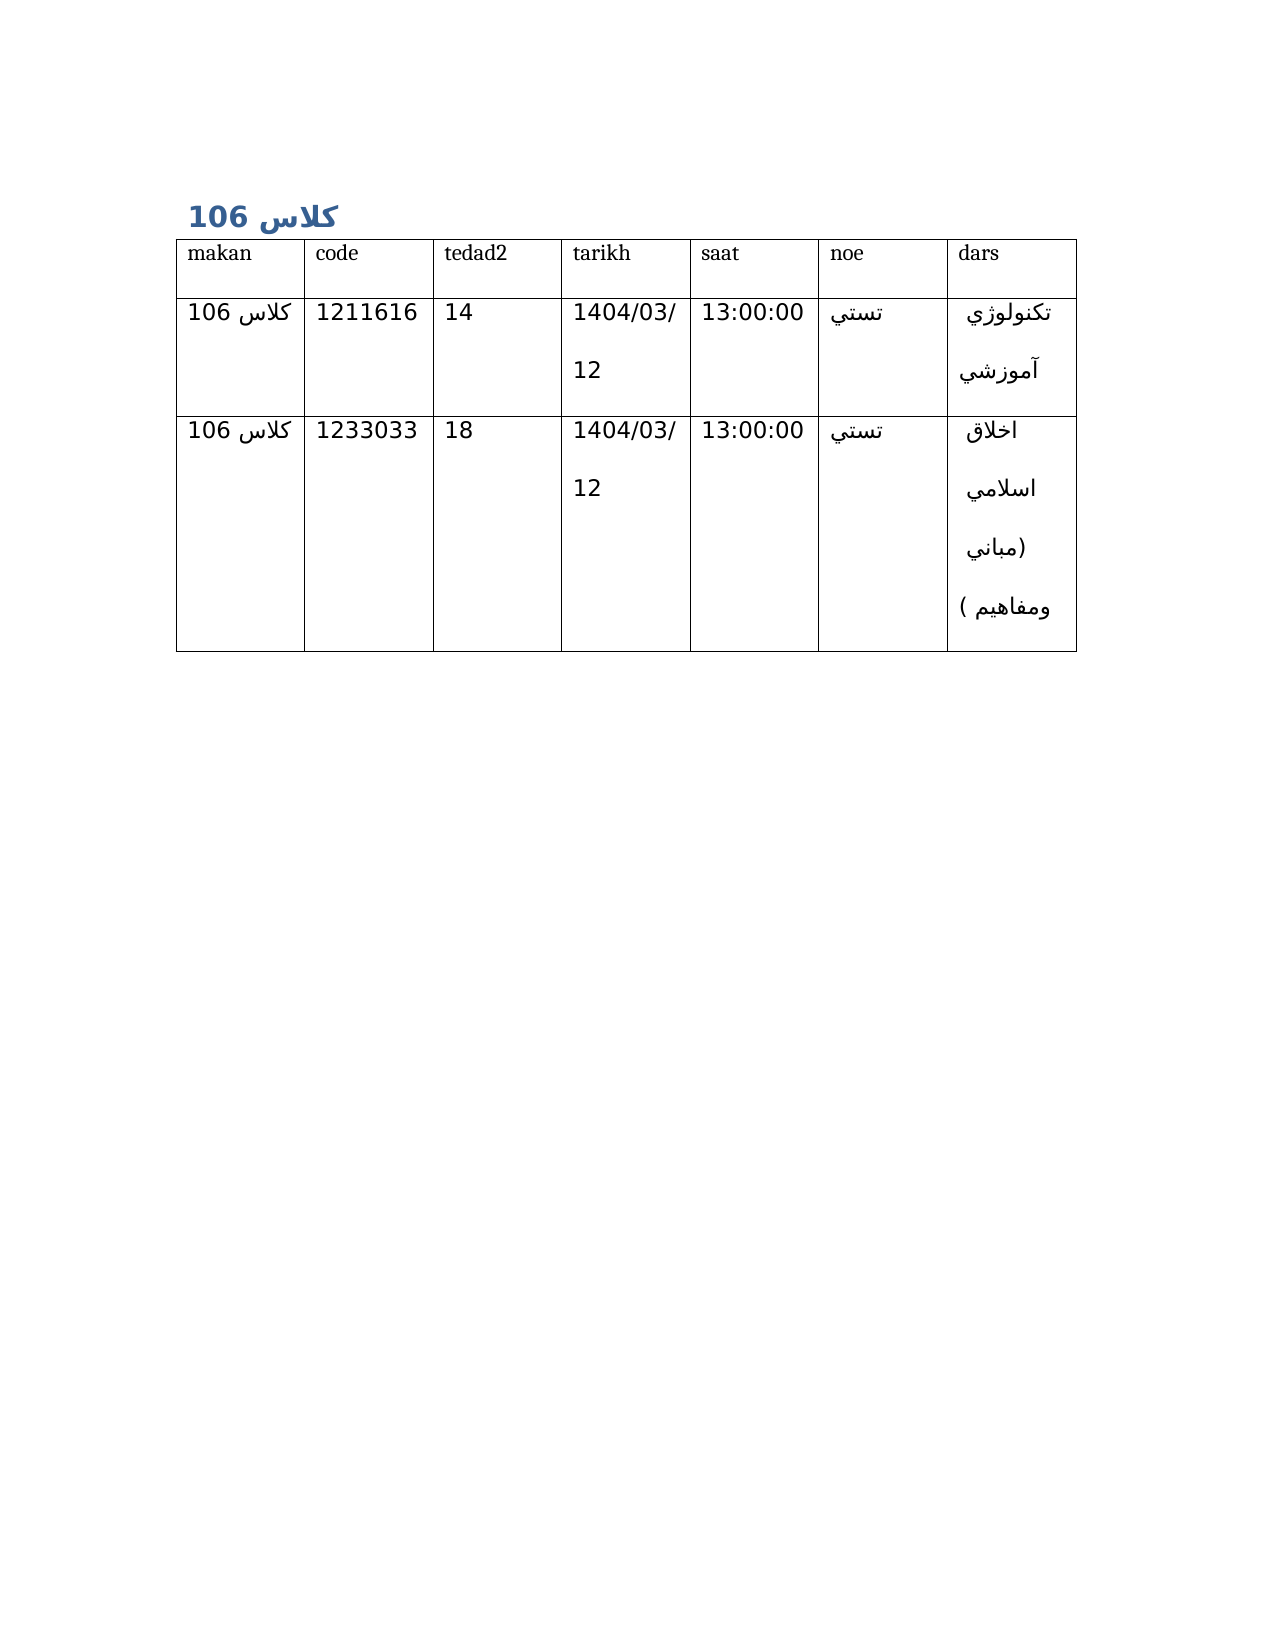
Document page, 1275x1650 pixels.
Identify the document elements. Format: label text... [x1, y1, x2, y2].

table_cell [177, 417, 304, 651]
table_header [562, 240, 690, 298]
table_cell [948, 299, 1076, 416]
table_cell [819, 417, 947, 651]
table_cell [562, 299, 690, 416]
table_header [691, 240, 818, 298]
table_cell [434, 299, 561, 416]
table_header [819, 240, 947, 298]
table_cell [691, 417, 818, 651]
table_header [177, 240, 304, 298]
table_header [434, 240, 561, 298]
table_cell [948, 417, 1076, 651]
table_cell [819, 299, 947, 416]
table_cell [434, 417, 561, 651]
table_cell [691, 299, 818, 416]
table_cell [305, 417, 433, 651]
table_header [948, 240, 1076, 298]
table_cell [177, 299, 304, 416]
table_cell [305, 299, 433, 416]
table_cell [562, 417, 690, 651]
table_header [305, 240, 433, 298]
subtitle کلاس 106 [187, 200, 1087, 234]
